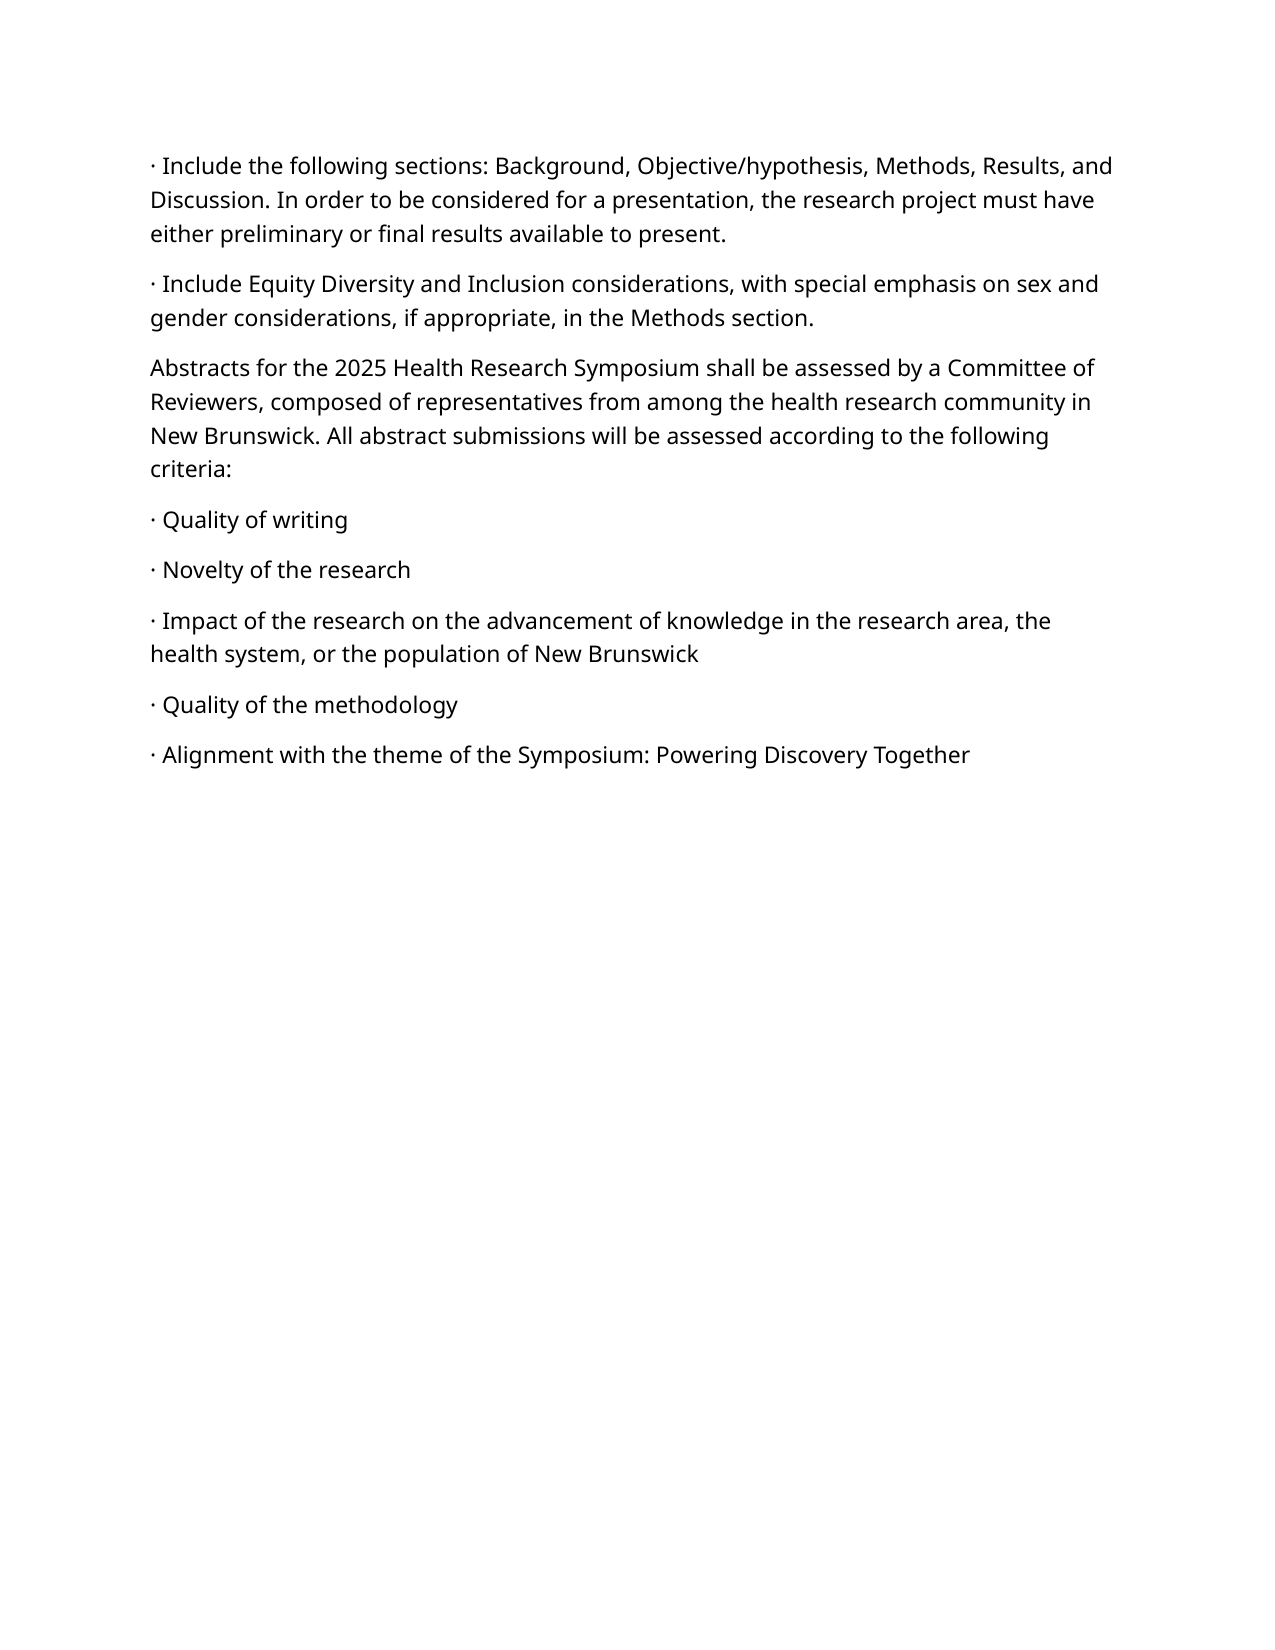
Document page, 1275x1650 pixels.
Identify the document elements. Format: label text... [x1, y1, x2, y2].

text · Include Equity Diversity and Inclusion considerations, with special emphasis on sex and gender considerations, if appropriate, in the Methods section. [150, 268, 1125, 333]
text Abstracts for the 2025 Health Research Symposium shall be assessed by a Committee of Reviewers, composed of representatives from among the health research community in New Brunswick. All abstract submissions will be assessed according to the following criteria: [150, 352, 1125, 484]
text · Quality of the methodology [150, 689, 1125, 720]
text · Alignment with the theme of the Symposium: Powering Discovery Together [150, 739, 1125, 770]
text · Include the following sections: Background, Objective/hypothesis, Methods, Results, and Discussion. In order to be considered for a presentation, the research project must have either preliminary or final results available to present. [150, 150, 1125, 249]
text · Novelty of the research [150, 554, 1125, 585]
text · Impact of the research on the advancement of knowledge in the research area, the health system, or the population of New Brunswick [150, 604, 1125, 669]
text · Quality of writing [150, 504, 1125, 535]
